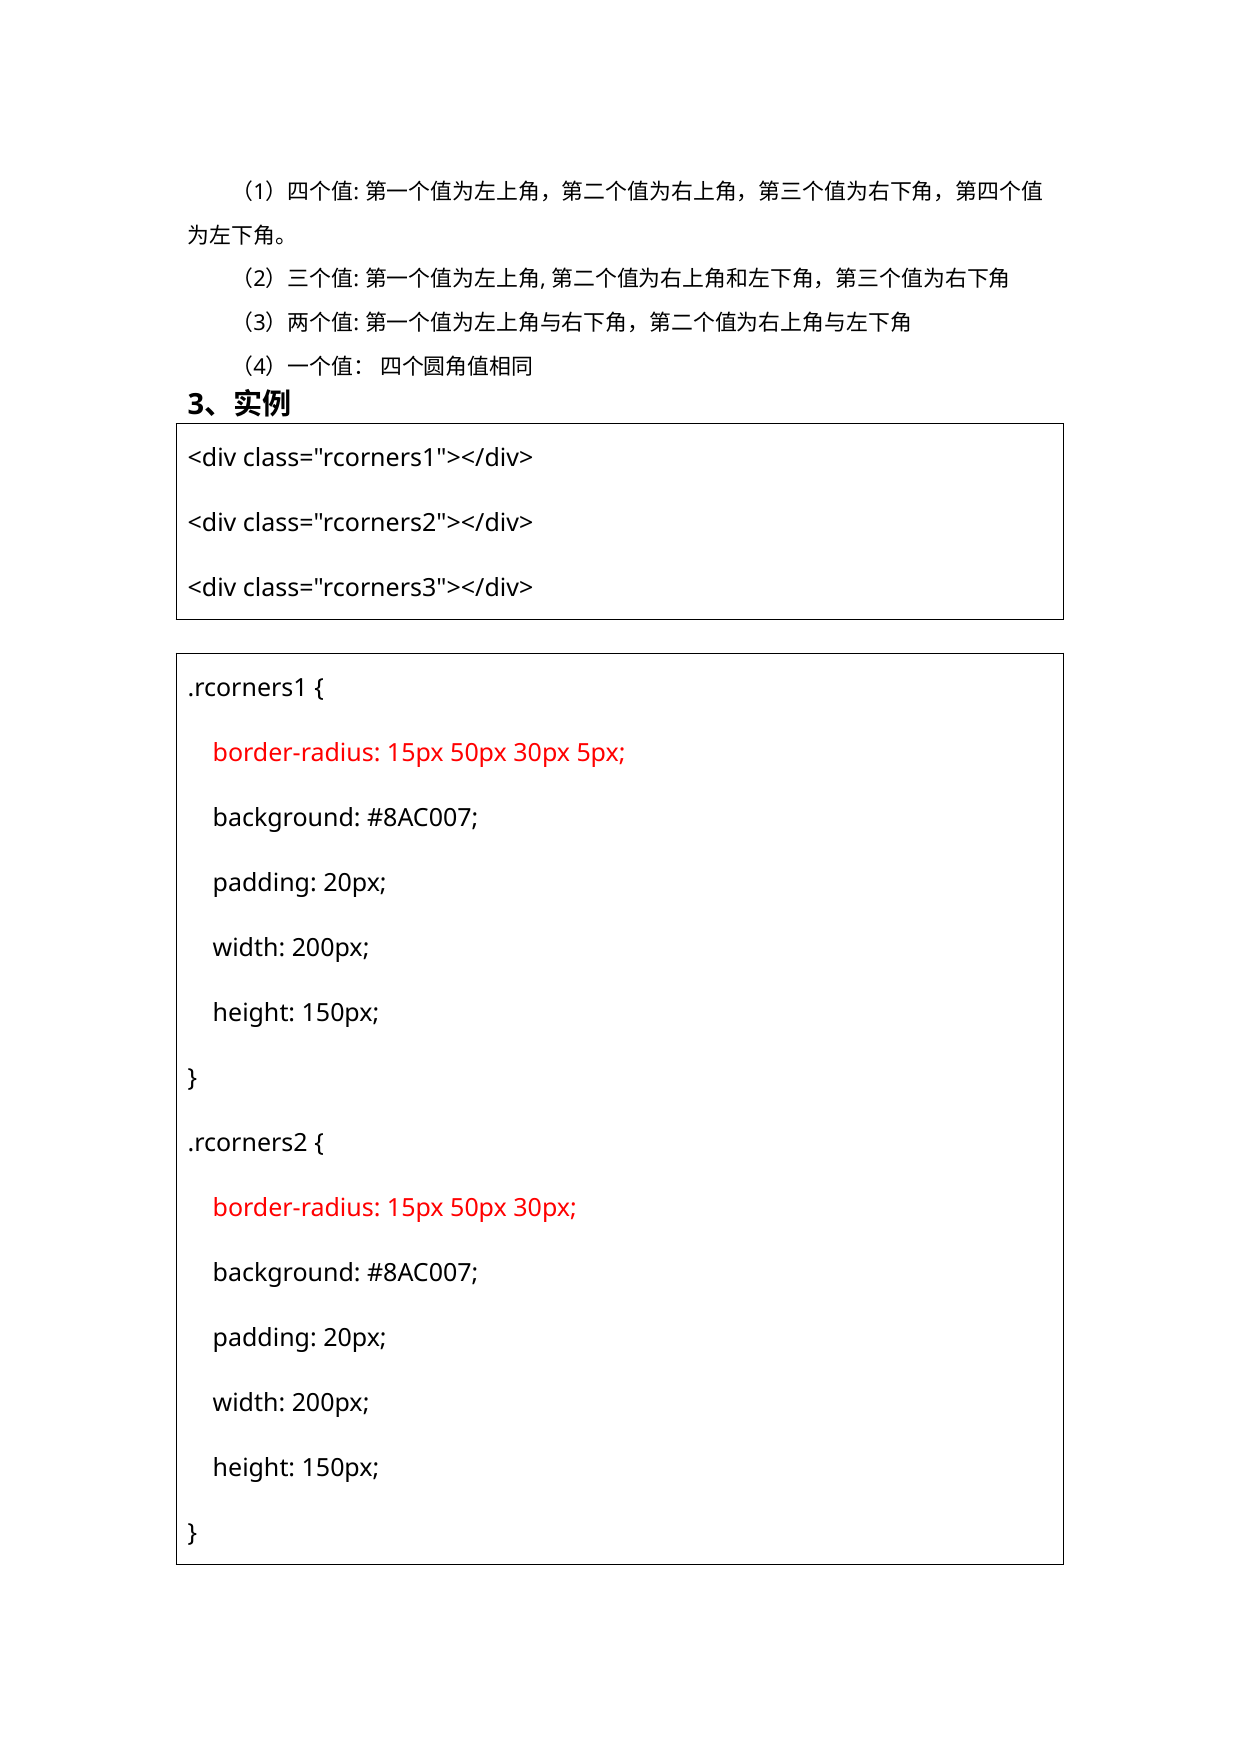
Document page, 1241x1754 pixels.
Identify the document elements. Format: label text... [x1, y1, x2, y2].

list 实例 [187, 381, 1053, 423]
text （1）四个值: 第一个值为左上角，第二个值为右上角，第三个值为右下角，第四个值为左下角。 [187, 162, 1053, 249]
text （3）两个值: 第一个值为左上角与右下角，第二个值为右上角与左下角 [187, 293, 1053, 337]
text （2）三个值: 第一个值为左上角, 第二个值为右上角和左下角，第三个值为右下角 [187, 249, 1053, 293]
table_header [177, 654, 1063, 1564]
text （4）一个值： 四个圆角值相同 [187, 337, 1053, 381]
table_header <div class="rcorners1"></div> <div class="rcorners2"></div> <div class="rcorners3"></div> [177, 424, 1063, 619]
